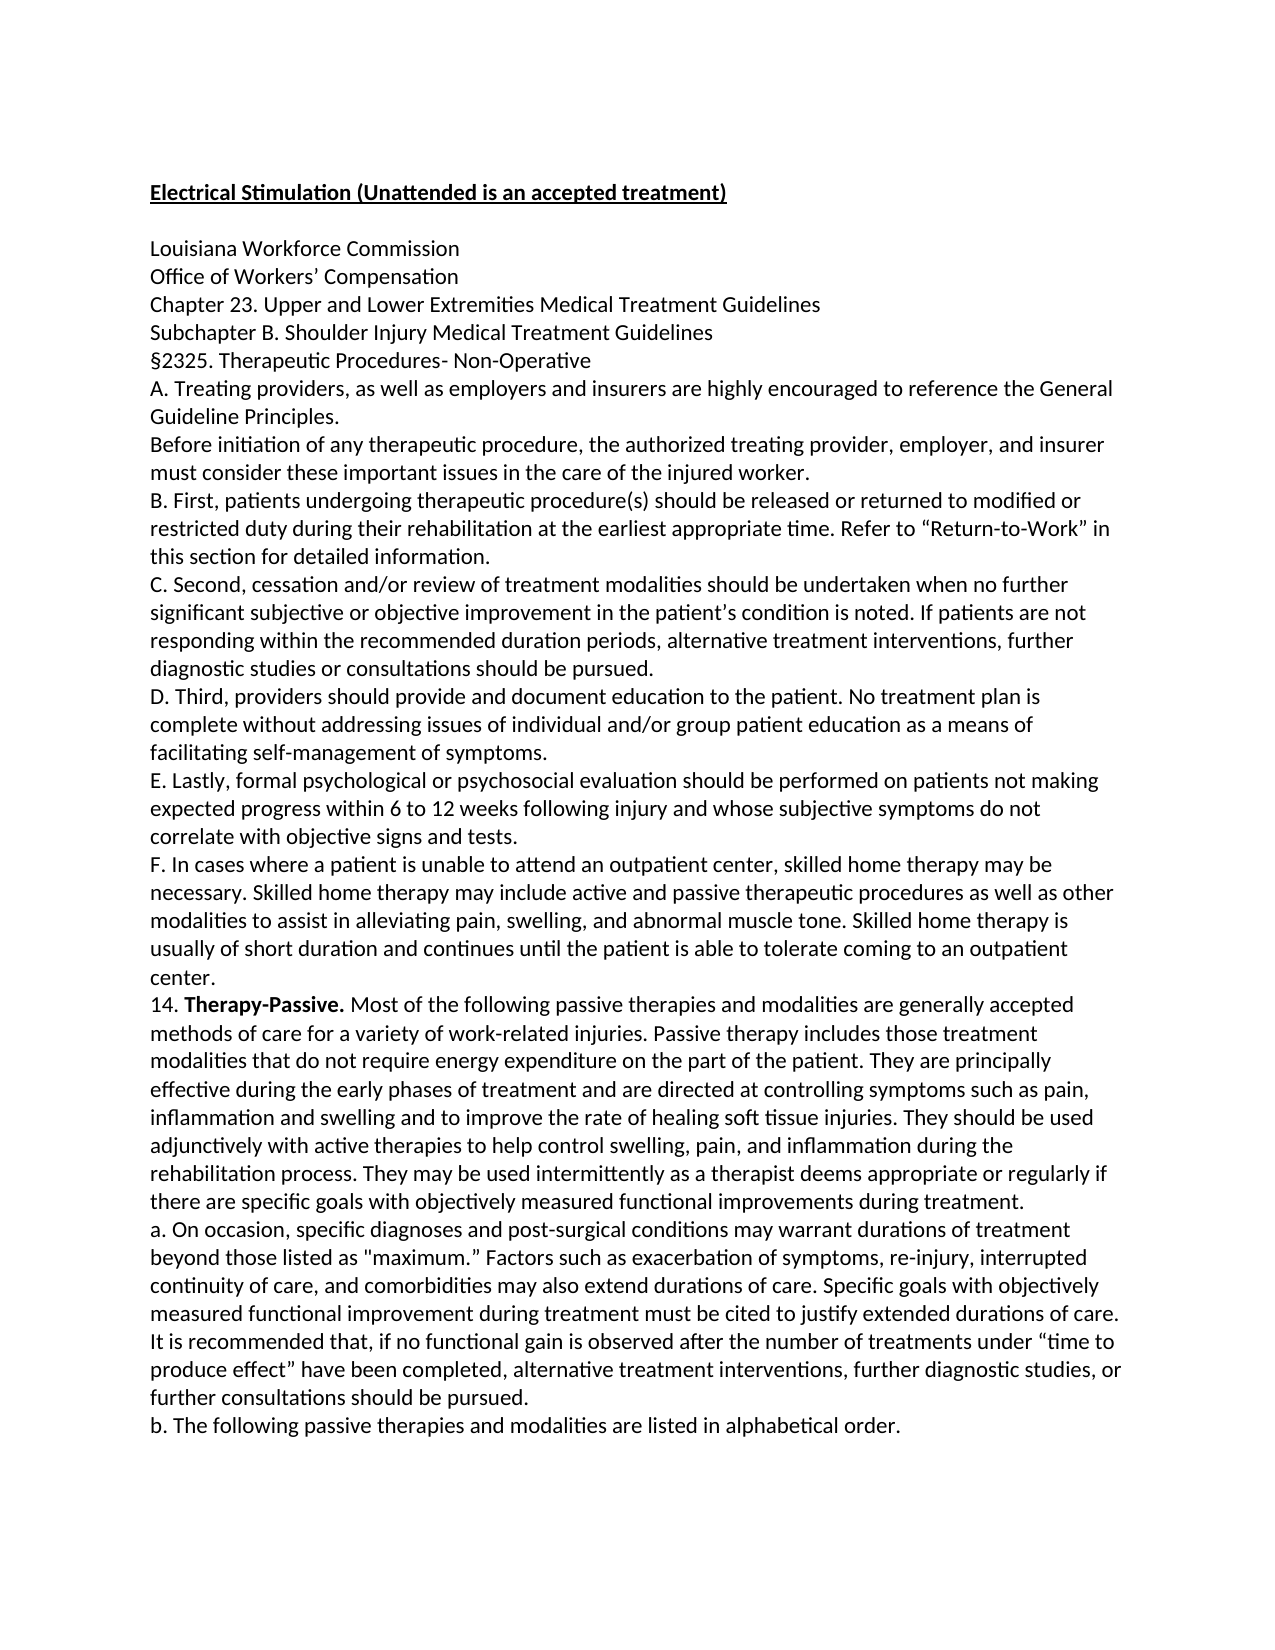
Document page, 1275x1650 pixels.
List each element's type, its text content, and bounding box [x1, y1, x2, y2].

text §2325. Therapeutic Procedures- Non-Operative [150, 346, 1125, 374]
text D. Third, providers should provide and document education to the patient. No treatment plan is complete without addressing issues of individual and/or group patient education as a means of facilitating self-management of symptoms. [150, 682, 1125, 766]
text b. The following passive therapies and modalities are listed in alphabetical order. [150, 1411, 1125, 1439]
text B. First, patients undergoing therapeutic procedure(s) should be released or returned to modified or restricted duty during their rehabilitation at the earliest appropriate time. Refer to “Return-to-Work” in this section for detailed information. [150, 486, 1125, 570]
text Chapter 23. Upper and Lower Extremities Medical Treatment Guidelines [150, 290, 1125, 318]
text 14. Therapy-Passive. Most of the following passive therapies and modalities are generally accepted methods of care for a variety of work-related injuries. Passive therapy includes those treatment modalities that do not require energy expenditure on the part of the patient. They are principally effective during the early phases of treatment and are directed at controlling symptoms such as pain, inflammation and swelling and to improve the rate of healing soft tissue injuries. They should be used adjunctively with active therapies to help control swelling, pain, and inflammation during the rehabilitation process. They may be used intermittently as a therapist deems appropriate or regularly if there are specific goals with objectively measured functional improvements during treatment. [150, 991, 1125, 1215]
text Office of Workers’ Compensation [150, 262, 1125, 290]
text Electrical Stimulation (Unattended is an accepted treatment) [150, 178, 1125, 206]
text Louisiana Workforce Commission [150, 234, 1125, 262]
text E. Lastly, formal psychological or psychosocial evaluation should be performed on patients not making expected progress within 6 to 12 weeks following injury and whose subjective symptoms do not correlate with objective signs and tests. [150, 766, 1125, 851]
text Before initiation of any therapeutic procedure, the authorized treating provider, employer, and insurer must consider these important issues in the care of the injured worker. [150, 430, 1125, 486]
text a. On occasion, specific diagnoses and post-surgical conditions may warrant durations of treatment beyond those listed as "maximum.” Factors such as exacerbation of symptoms, re-injury, interrupted continuity of care, and comorbidities may also extend durations of care. Specific goals with objectively measured functional improvement during treatment must be cited to justify extended durations of care. It is recommended that, if no functional gain is observed after the number of treatments under “time to produce effect” have been completed, alternative treatment interventions, further diagnostic studies, or further consultations should be pursued. [150, 1215, 1125, 1411]
text F. In cases where a patient is unable to attend an outpatient center, skilled home therapy may be necessary. Skilled home therapy may include active and passive therapeutic procedures as well as other modalities to assist in alleviating pain, swelling, and abnormal muscle tone. Skilled home therapy is usually of short duration and continues until the patient is able to tolerate coming to an outpatient center. [150, 851, 1125, 991]
text Subchapter B. Shoulder Injury Medical Treatment Guidelines [150, 318, 1125, 346]
text A. Treating providers, as well as employers and insurers are highly encouraged to reference the General Guideline Principles. [150, 374, 1125, 430]
text C. Second, cessation and/or review of treatment modalities should be undertaken when no further significant subjective or objective improvement in the patient’s condition is noted. If patients are not responding within the recommended duration periods, alternative treatment interventions, further diagnostic studies or consultations should be pursued. [150, 570, 1125, 682]
